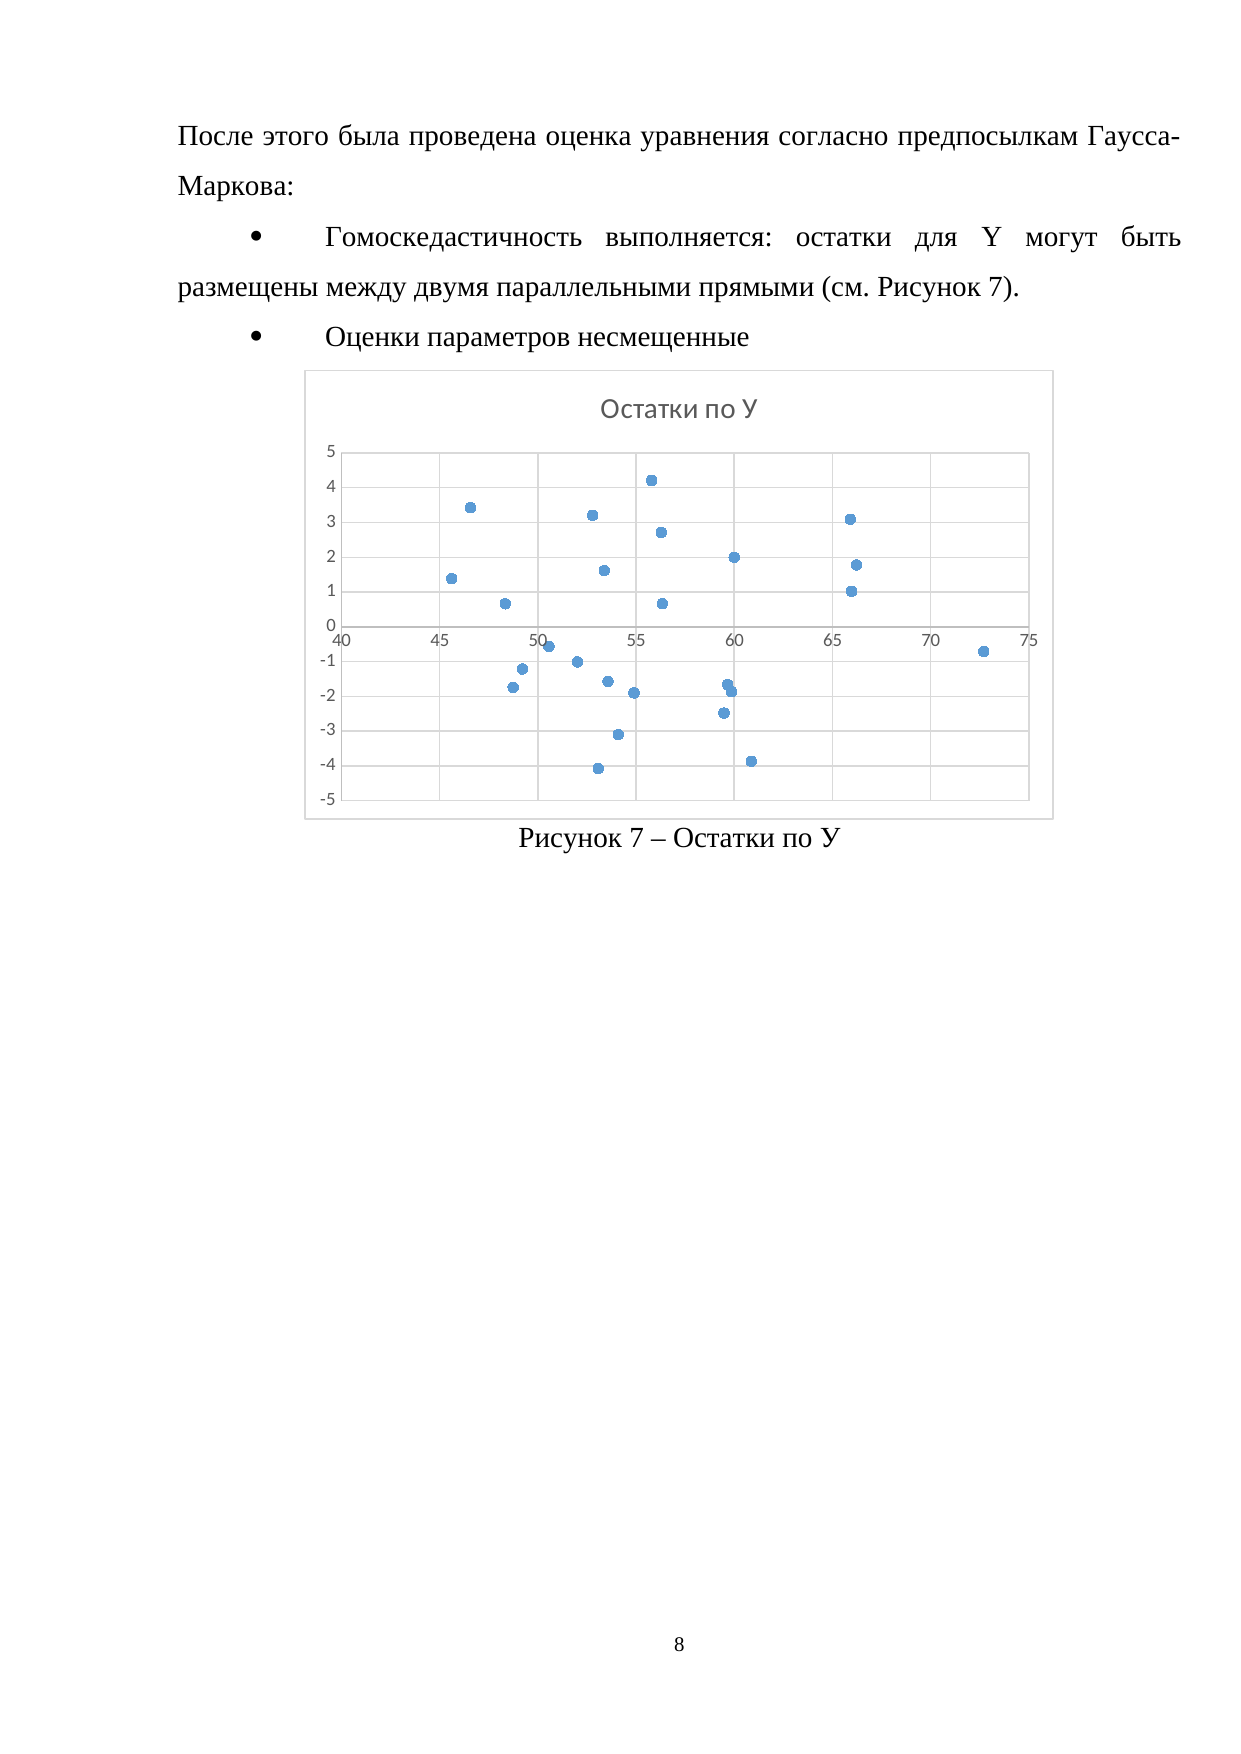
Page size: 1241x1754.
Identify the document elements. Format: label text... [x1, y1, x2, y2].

text Рисунок 7 – Остатки по У [177, 820, 1181, 853]
list Гомоскедастичность выполняется: остатки для Y могут быть размещены между двумя параллельными прямыми (см. Рисунок 7). [177, 219, 1181, 303]
list Оценки параметров несмещенные [177, 319, 1181, 353]
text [177, 118, 1181, 202]
